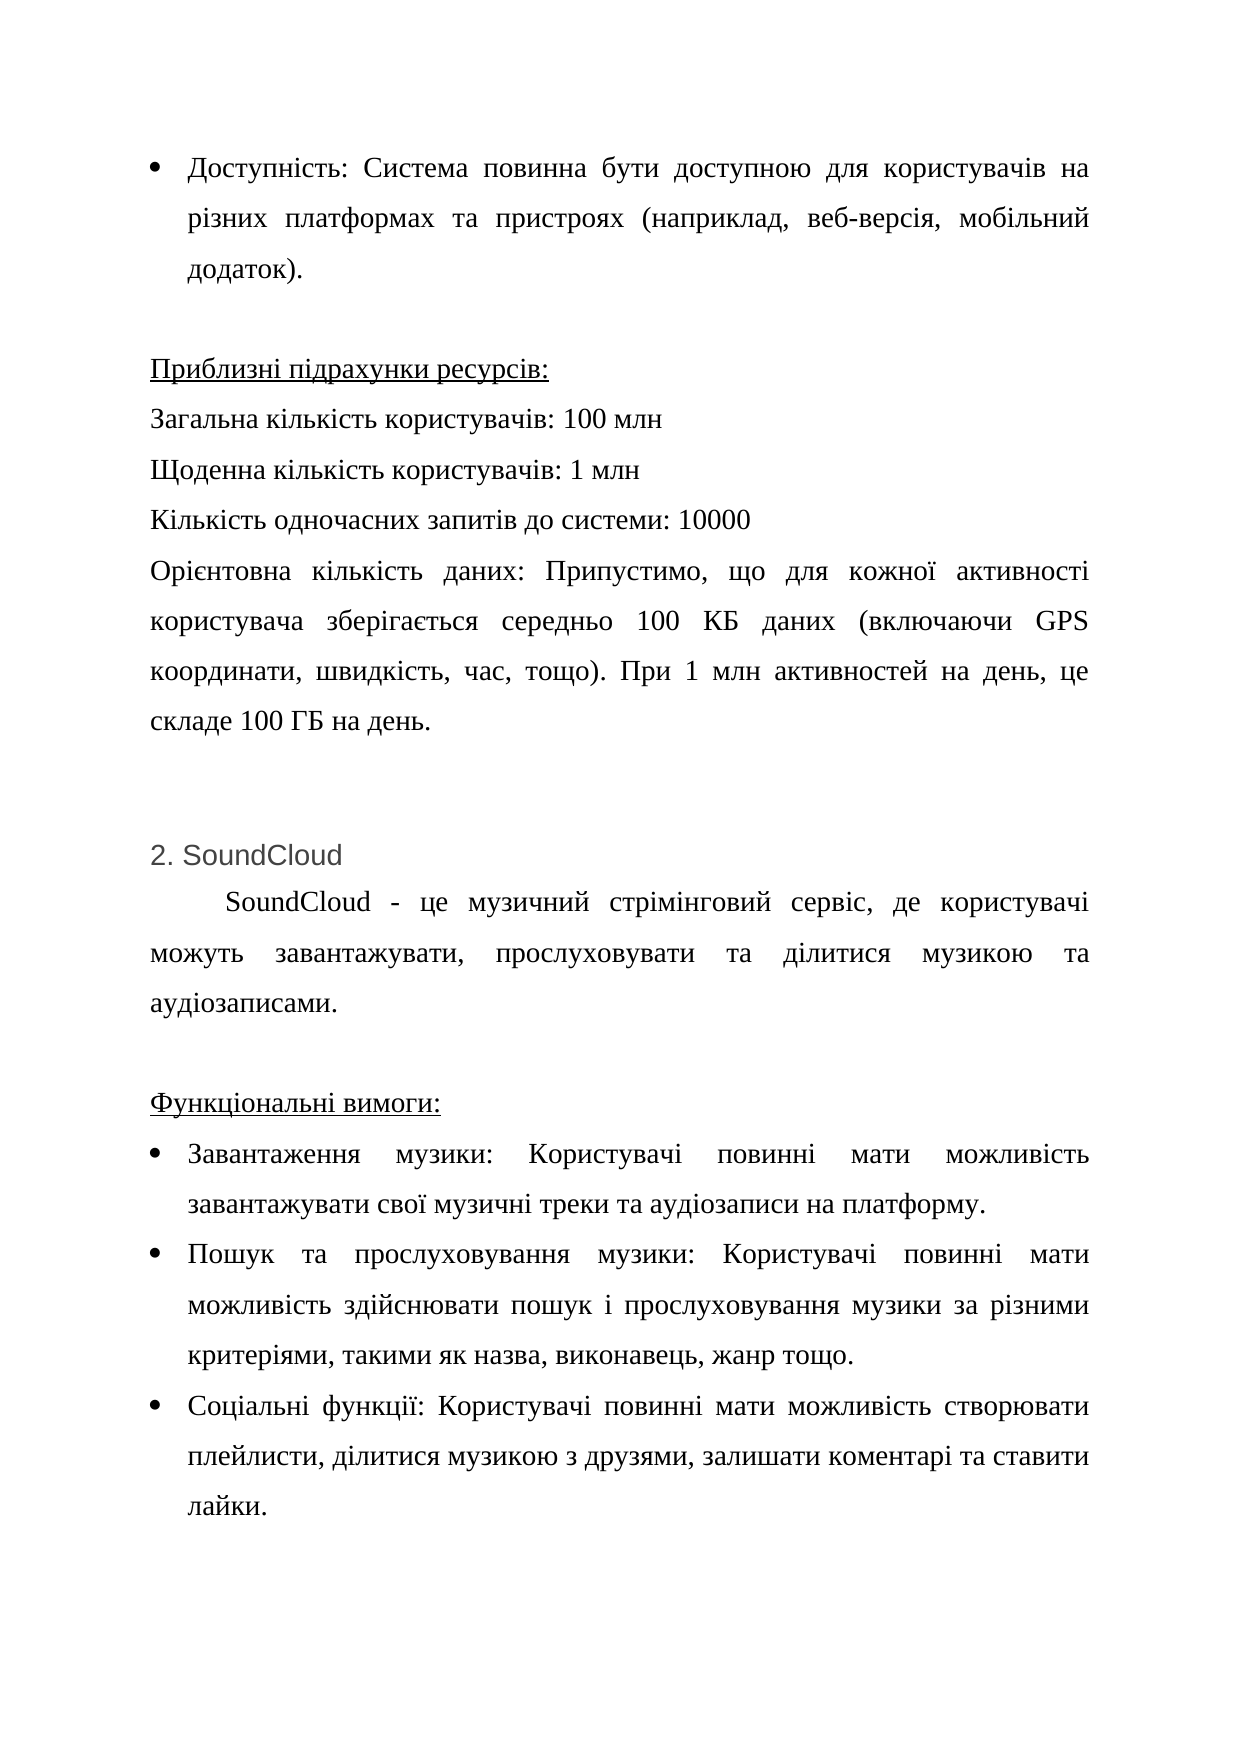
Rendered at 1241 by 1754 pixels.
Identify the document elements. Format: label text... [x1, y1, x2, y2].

list Пошук та прослуховування музики: Користувачі повинні мати можливість здійснювати пошук і прослуховування музики за різними критеріями, такими як назва, виконавець, жанр тощо. [150, 1237, 1090, 1371]
text Функціональні вимоги: [150, 1086, 1090, 1119]
text SoundCloud - це музичний стрімінговий сервіс, де користувачі можуть завантажувати, прослуховувати та ділитися музикою та аудіозаписами. [150, 884, 1090, 1018]
text Загальна кількість користувачів: 100 млн [150, 402, 1090, 435]
list Соціальні функції: Користувачі повинні мати можливість створювати плейлисти, ділитися музикою з друзями, залишати коментарі та ставити лайки. [150, 1388, 1090, 1522]
subtitle 2. SoundCloud [150, 837, 1090, 871]
text Приблизні підрахунки ресурсів: [150, 351, 1090, 385]
list Завантаження музики: Користувачі повинні мати можливість завантажувати свої музичні треки та аудіозаписи на платформу. [150, 1136, 1090, 1220]
list Доступність: Система повинна бути доступною для користувачів на різних платформах та пристроях (наприклад, веб-версія, мобільний додаток). [150, 150, 1090, 284]
text Щоденна кількість користувачів: 1 млн [150, 452, 1090, 486]
text Орієнтовна кількість даних: Припустимо, що для кожної активності користувача зберігається середньо 100 КБ даних (включаючи GPS координати, швидкість, час, тощо). При 1 млн активностей на день, це складе 100 ГБ на день. [150, 553, 1090, 737]
text Кількість одночасних запитів до системи: 10000 [150, 502, 1090, 536]
